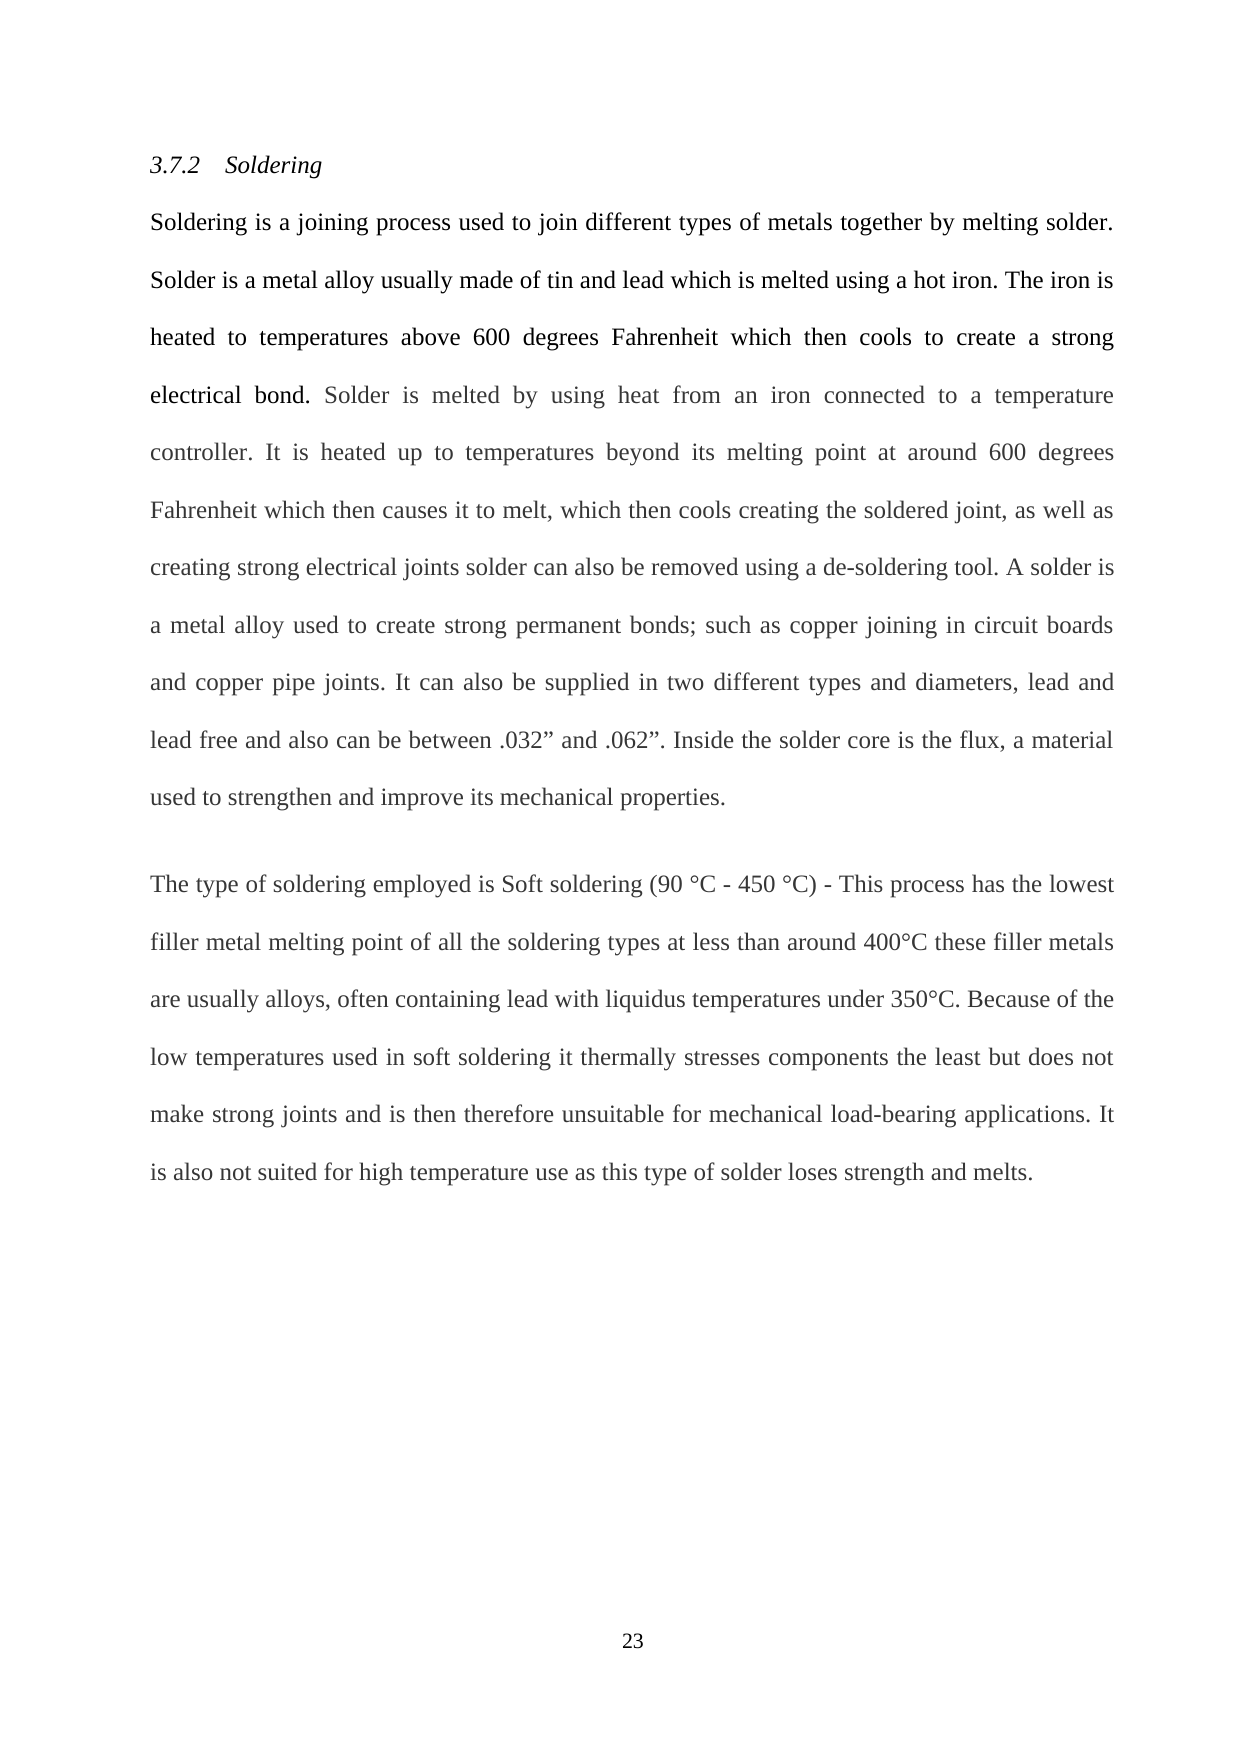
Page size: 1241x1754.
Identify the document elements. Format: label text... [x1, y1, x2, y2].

text The type of soldering employed is Soft soldering (90 °C - 450 °C) - This process has the lowest filler metal melting point of all the soldering types at less than around 400°C these filler metals are usually alloys, often containing lead with liquidus temperatures under 350°C. Because of the low temperatures used in soft soldering it thermally stresses components the least but does not make strong joints and is then therefore unsuitable for mechanical load-bearing applications. It is also not suited for high temperature use as this type of solder loses strength and melts. [150, 869, 1116, 1185]
text Soldering is a joining process used to join different types of metals together by melting solder. Solder is a metal alloy usually made of tin and lead which is melted using a hot iron. The iron is heated to temperatures above 600 degrees Fahrenheit which then cools to create a strong electrical bond. Solder is melted by using heat from an iron connected to a temperature controller. It is heated up to temperatures beyond its melting point at around 600 degrees Fahrenheit which then causes it to melt, which then cools creating the soldered joint, as well as creating strong electrical joints solder can also be removed using a de-soldering tool. A solder is a metal alloy used to create strong permanent bonds; such as copper joining in circuit boards and copper pipe joints. It can also be supplied in two different types and diameters, lead and lead free and also can be between .032” and .062”. Inside the solder core is the flux, a material used to strengthen and improve its mechanical properties. [150, 207, 1116, 811]
subtitle 3.7.2 Soldering [150, 150, 1116, 179]
